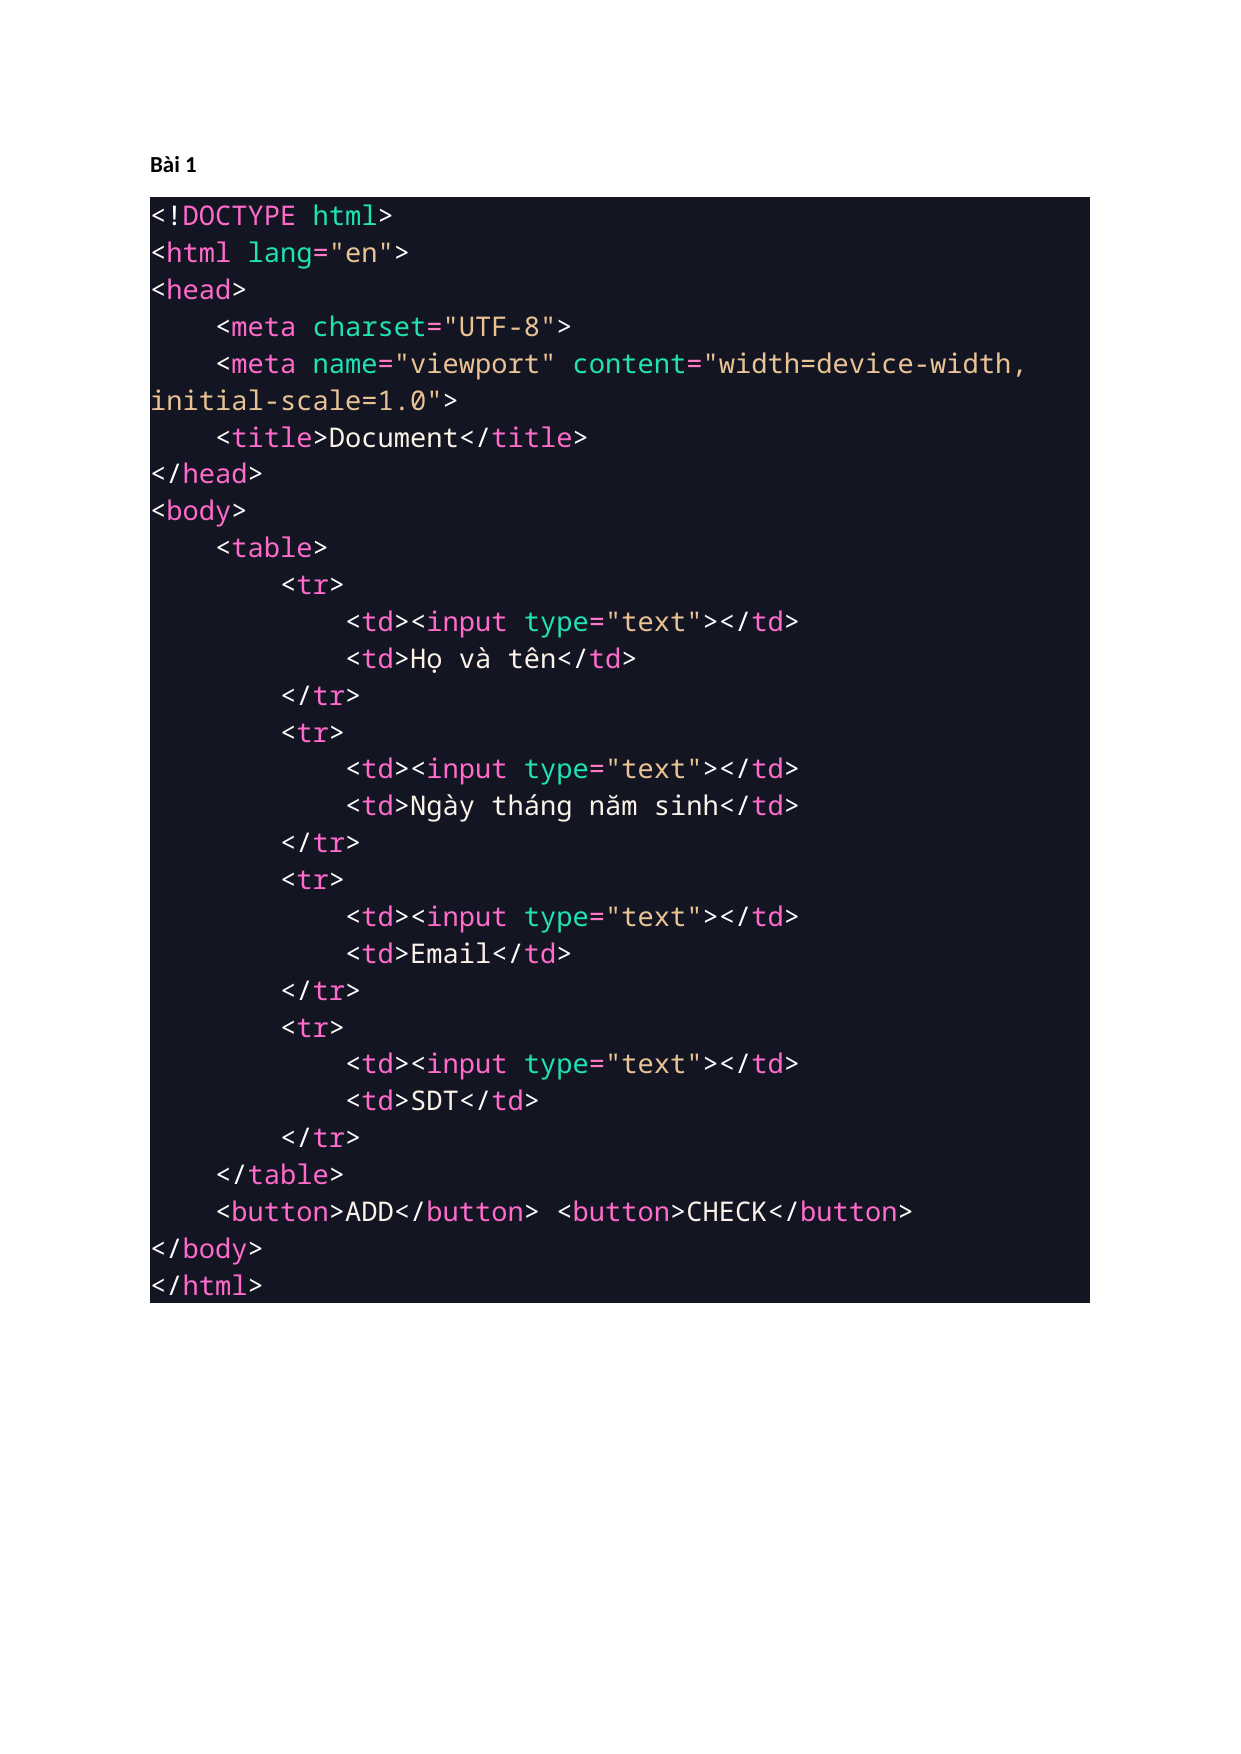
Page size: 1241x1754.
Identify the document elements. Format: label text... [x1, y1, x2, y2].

text </tr> [150, 676, 1090, 713]
text </head> [150, 455, 1090, 492]
text </body> [150, 1229, 1090, 1266]
text <td>SDT</td> [150, 1082, 1090, 1119]
text </tr> [150, 1119, 1090, 1156]
text <meta name="viewport" content="width=device-width, initial-scale=1.0"> [150, 344, 1090, 418]
text Bài 1 [150, 150, 1090, 178]
text </table> [150, 1156, 1090, 1192]
text <meta charset="UTF-8"> [150, 307, 1090, 344]
text <html lang="en"> [150, 234, 1090, 271]
text <td><input type="text"></td> [150, 602, 1090, 639]
text <td><input type="text"></td> [150, 1045, 1090, 1082]
text <tr> [150, 713, 1090, 750]
text <td><input type="text"></td> [150, 897, 1090, 934]
text <!DOCTYPE html> [150, 197, 1090, 234]
text <tr> [150, 861, 1090, 897]
text <td>Họ và tên</td> [150, 639, 1090, 676]
text <head> [150, 271, 1090, 307]
text <td><input type="text"></td> [150, 750, 1090, 787]
text <button>ADD</button> <button>CHECK</button> [150, 1192, 1090, 1229]
text </tr> [150, 971, 1090, 1008]
text <tr> [150, 1008, 1090, 1045]
text <td>Ngày tháng năm sinh</td> [150, 787, 1090, 824]
text </html> [150, 1266, 1090, 1303]
text </tr> [150, 824, 1090, 861]
text <table> [150, 529, 1090, 566]
text <title>Document</title> [150, 418, 1090, 455]
text <body> [150, 492, 1090, 529]
text <td>Email</td> [150, 934, 1090, 971]
text <tr> [150, 566, 1090, 602]
